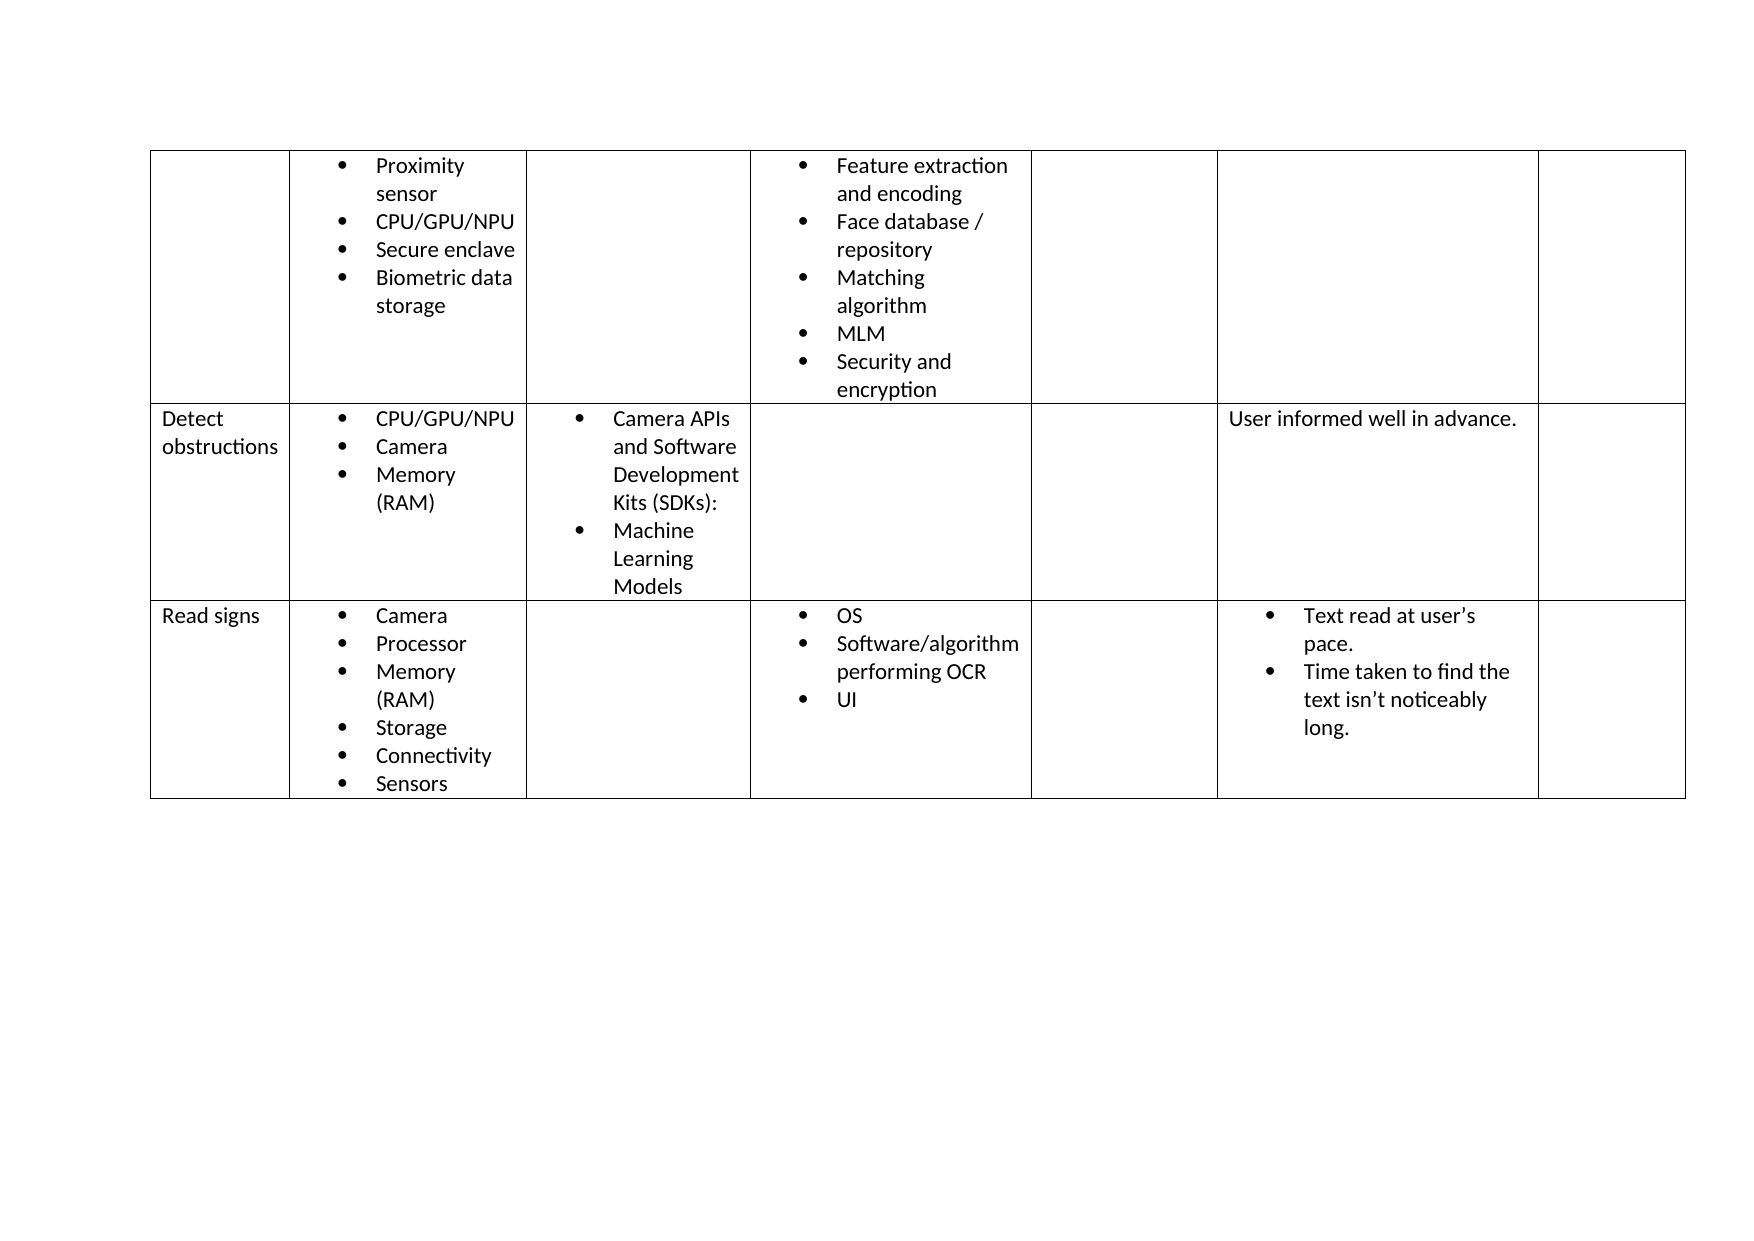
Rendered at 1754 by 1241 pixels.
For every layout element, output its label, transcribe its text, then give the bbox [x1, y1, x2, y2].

table_cell [1032, 404, 1217, 600]
table_cell OS Software/algorithm performing OCR UI [751, 601, 1031, 798]
table_cell Detect obstructions [151, 404, 289, 600]
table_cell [290, 151, 526, 403]
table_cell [151, 151, 289, 403]
table_cell [1032, 151, 1217, 403]
table_cell Read signs [151, 601, 289, 798]
table_cell Camera Processor Memory (RAM) Storage Connectivity Sensors [290, 601, 526, 798]
table_cell [1539, 151, 1685, 403]
table_cell [751, 404, 1031, 600]
table_cell User informed well in advance. [1218, 404, 1538, 600]
table_cell [1539, 404, 1685, 600]
table_cell CPU/GPU/NPU Camera Memory (RAM) [290, 404, 526, 600]
table_cell [1539, 601, 1685, 798]
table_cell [1218, 151, 1538, 403]
table_cell Text read at user’s pace. Time taken to find the text isn’t noticeably long. [1218, 601, 1538, 798]
table_cell [1032, 601, 1217, 798]
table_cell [751, 151, 1031, 403]
table_cell [527, 601, 750, 798]
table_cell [527, 151, 750, 403]
table_cell Camera APIs and Software Development Kits (SDKs): Machine Learning Models [527, 404, 750, 600]
